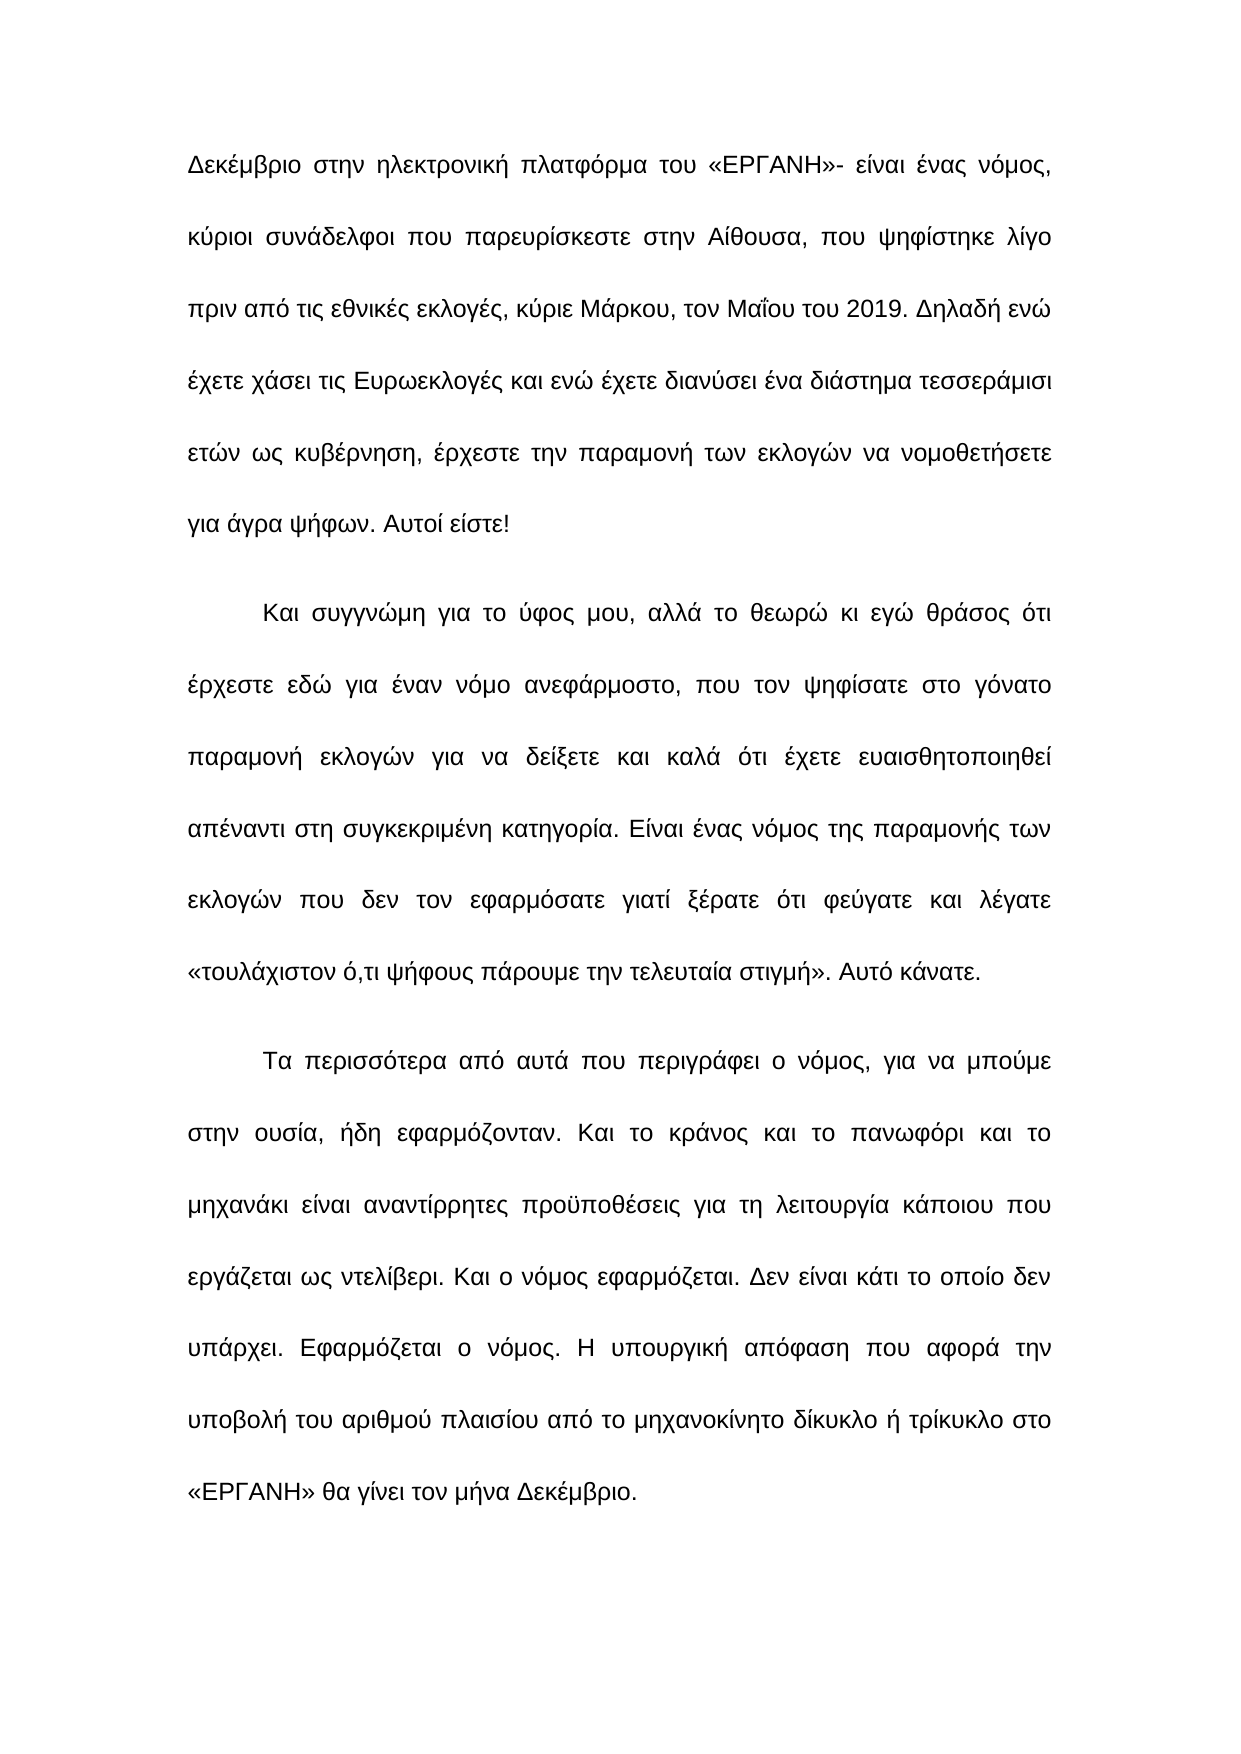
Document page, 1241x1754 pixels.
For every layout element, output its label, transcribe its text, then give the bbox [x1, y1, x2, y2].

text Τα περισσότερα από αυτά που περιγράφει ο νόμος, για να μπούμε στην ουσία, ήδη εφαρμόζονταν. Και το κράνος και το πανωφόρι και το μηχανάκι είναι αναντίρρητες προϋποθέσεις για τη λειτουργία κάποιου που εργάζεται ως ντελίβερι. Και ο νόμος εφαρμόζεται. Δεν είναι κάτι το οποίο δεν υπάρχει. Εφαρμόζεται ο νόμος. Η υπουργική απόφαση που αφορά την υποβολή του αριθμού πλαισίου από το μηχανοκίνητο δίκυκλο ή τρίκυκλο στο «ΕΡΓΑΝΗ» θα γίνει τον μήνα Δεκέμβριο. [187, 1046, 1053, 1506]
text Και συγγνώμη για το ύφος μου, αλλά το θεωρώ κι εγώ θράσος ότι έρχεστε εδώ για έναν νόμο ανεφάρμοστο, που τον ψηφίσατε στο γόνατο παραμονή εκλογών για να δείξετε και καλά ότι έχετε ευαισθητοποιηθεί απέναντι στη συγκεκριμένη κατηγορία. Είναι ένας νόμος της παραμονής των εκλογών που δεν τον εφαρμόσατε γιατί ξέρατε ότι φεύγατε και λέγατε «τουλάχιστον ό,τι ψήφους πάρουμε την τελευταία στιγμή». Αυτό κάνατε. [187, 598, 1053, 986]
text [187, 150, 1053, 538]
